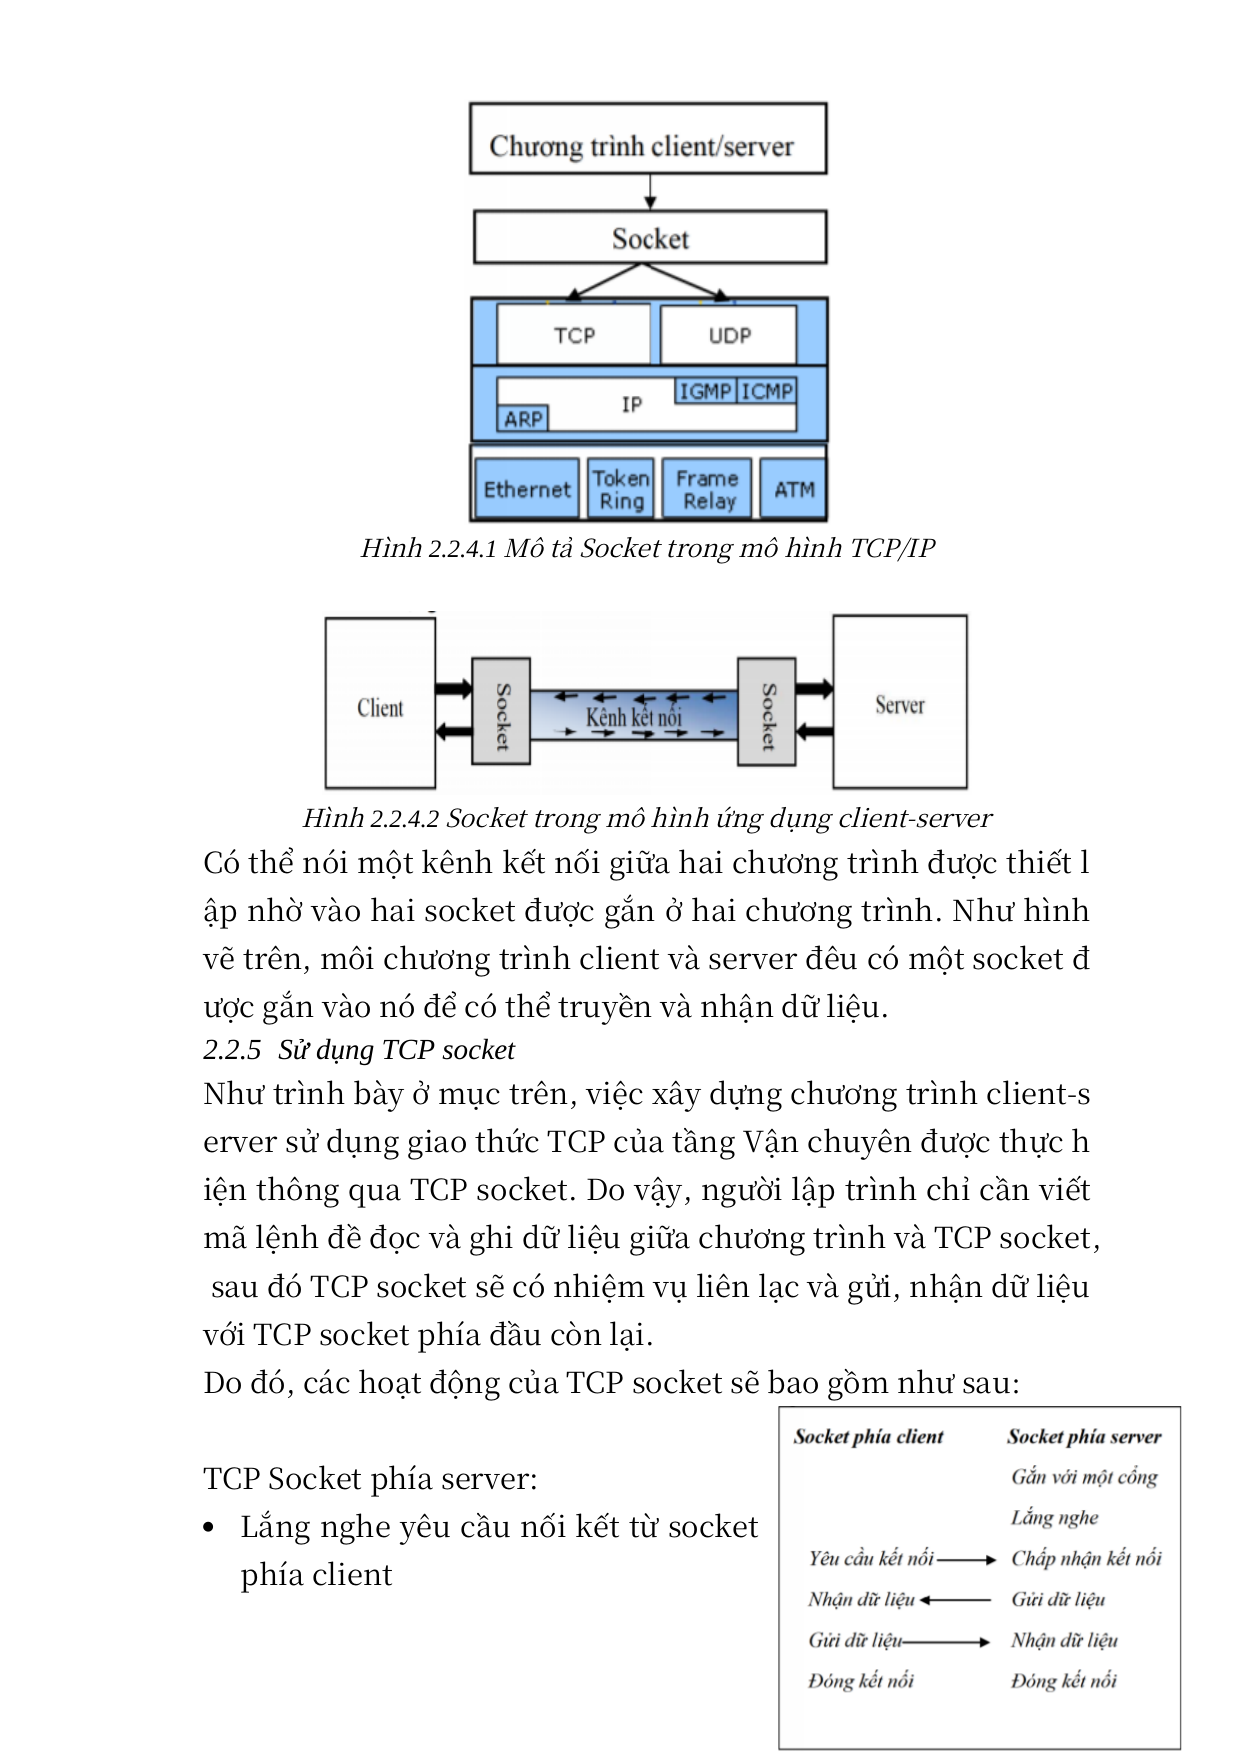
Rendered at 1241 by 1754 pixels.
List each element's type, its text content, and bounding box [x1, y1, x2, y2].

text Có thể nói một kênh kết nối giữa hai chương trình được thiết lập nhờ vào hai socket được gắn ở hai chương trình. Như hình vẽ trên, môi chương trình client và server đêu có một socket được gắn vào nó để có thể truyền và nhận dữ liệu. [203, 840, 1093, 1026]
text Hình 2.2.4.1 Mô tả Socket trong mô hình TCP/IP [203, 529, 1093, 565]
text Hình 2.2.4.2 Socket trong mô hình ứng dụng client-server [203, 799, 1093, 834]
picture [463, 99, 832, 525]
text Do đó, các hoạt động của TCP socket sẽ bao gồm như sau: [203, 1360, 1093, 1402]
text Như trình bày ở mục trên, việc xây dựng chương trình client-server sử dụng giao thức TCP của tầng Vận chuyên được thực hiện thông qua TCP socket. Do vậy, người lập trình chỉ cần viết mã lệnh đề đọc và ghi dữ liệu giữa chương trình và TCP socket, sau đó TCP socket sẽ có nhiệm vụ liên lạc và gửi, nhận dữ liệu với TCP socket phía đầu còn lại. [203, 1071, 1093, 1353]
subtitle Sử dụng TCP socket [203, 1032, 1093, 1066]
list Lắng nghe yêu cầu nối kết từ socket phía client [203, 1504, 777, 1594]
picture [777, 1406, 1181, 1752]
text TCP Socket phía server: [203, 1456, 777, 1498]
picture [322, 611, 974, 795]
